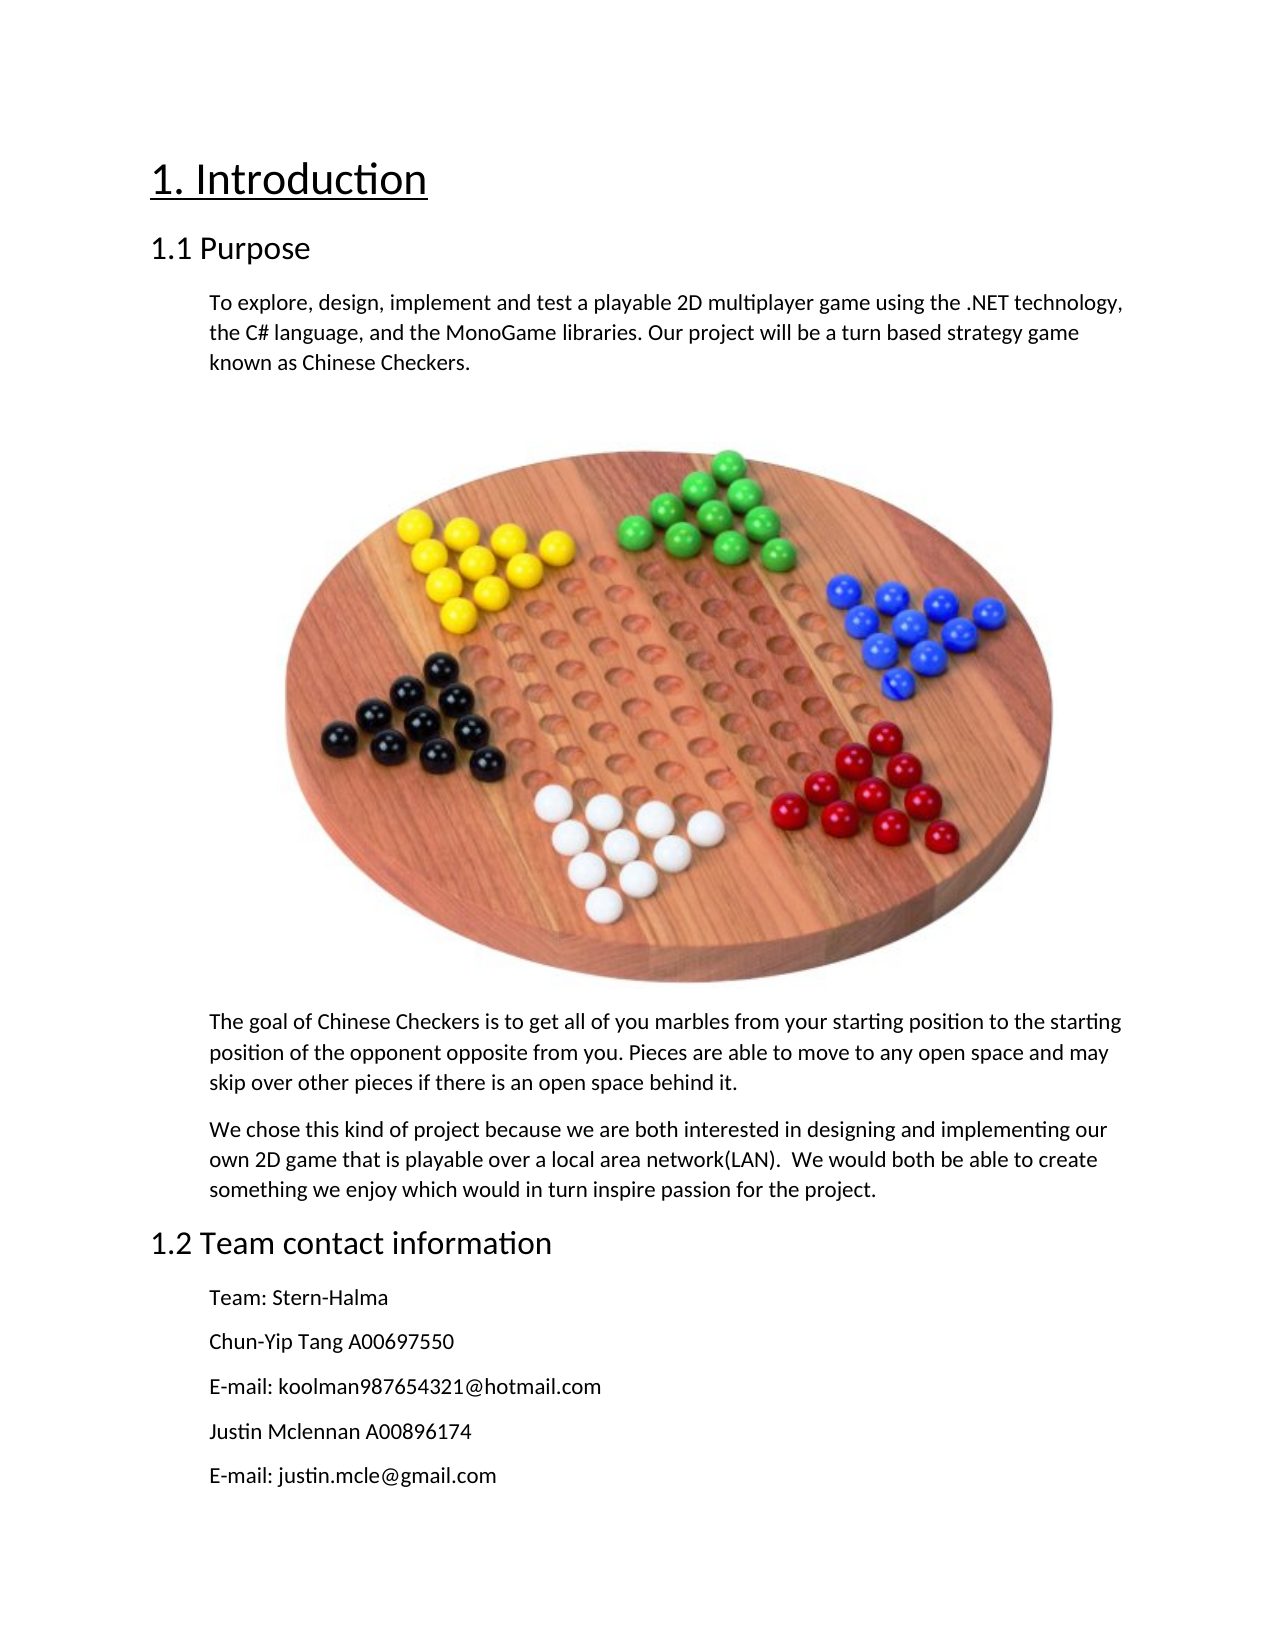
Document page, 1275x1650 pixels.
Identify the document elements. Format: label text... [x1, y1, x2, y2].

text 1.2 Team contact information [150, 1222, 1125, 1263]
text 1.1 Purpose [150, 227, 1125, 268]
text Team: Stern-Halma [209, 1283, 1125, 1311]
text Justin Mclennan A00896174 [209, 1417, 1125, 1445]
text 1. Introduction [150, 150, 1125, 206]
text Chun-Yip Tang A00697550 [209, 1327, 1125, 1355]
text We chose this kind of project because we are both interested in designing and implementing our own 2D game that is playable over a local area network(LAN). We would both be able to create something we enjoy which would in turn inspire passion for the project. [209, 1115, 1125, 1203]
text E-mail: justin.mcle@gmail.com [209, 1461, 1125, 1489]
text To explore, design, implement and test a playable 2D multiplayer game using the .NET technology, the C# language, and the MonoGame libraries. Our project will be a turn based strategy game known as Chinese Checkers. [209, 288, 1125, 376]
text E-mail: koolman987654321@hotmail.com [209, 1372, 1125, 1400]
picture [276, 441, 1058, 989]
text The goal of Chinese Checkers is to get all of you marbles from your starting position to the starting position of the opponent opposite from you. Pieces are able to move to any open space and may skip over other pieces if there is an open space behind it. [209, 1007, 1125, 1096]
